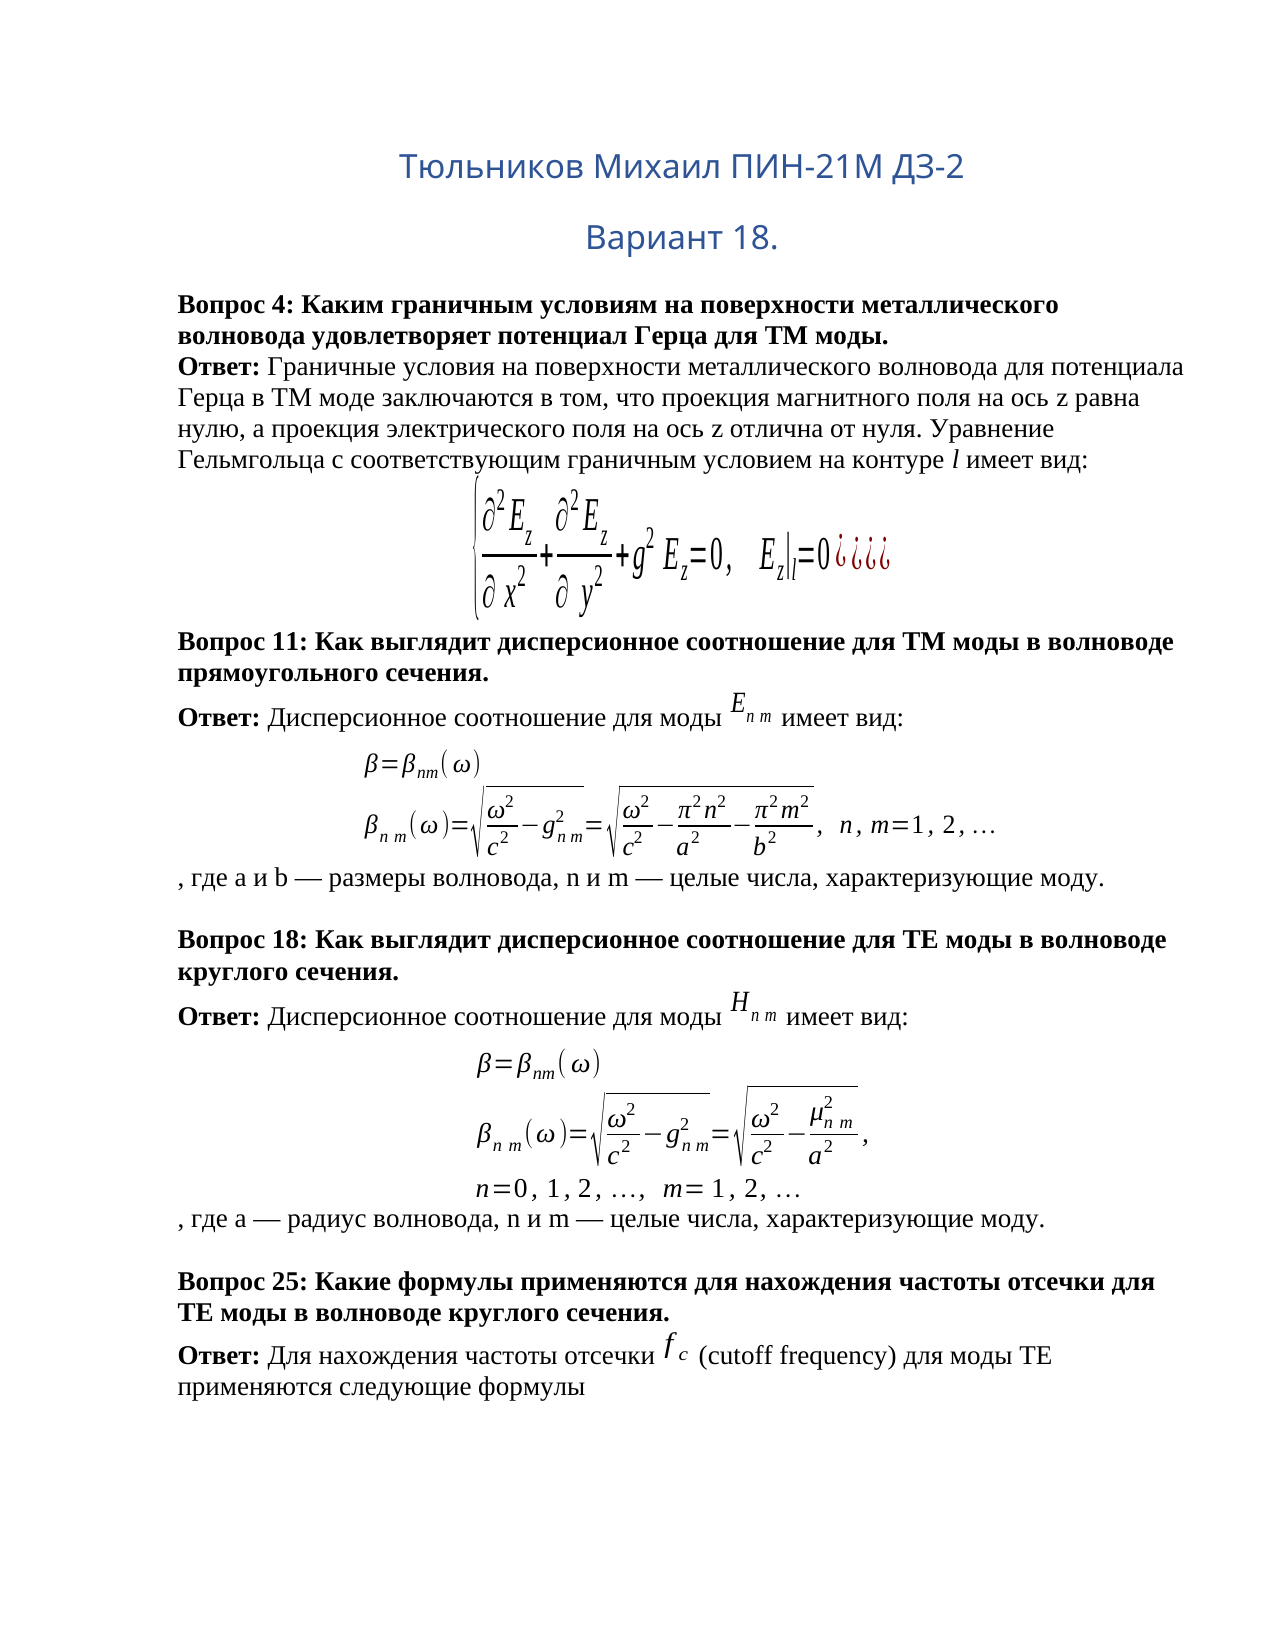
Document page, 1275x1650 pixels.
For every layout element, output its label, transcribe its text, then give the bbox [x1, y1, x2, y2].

text Ответ: Дисперсионное соотношение для моды имеет вид: [177, 986, 1186, 1031]
text Ответ: Дисперсионное соотношение для моды имеет вид: [177, 687, 1186, 732]
text Вопрос 25: Какие формулы применяются для нахождения частоты отсечки для TE моды в волноводе круглого сечения. [177, 1265, 1186, 1327]
text Ответ: Граничные условия на поверхности металлического волновода для потенциала Герца в TM моде заключаются в том, что проекция магнитного поля на ось z равна нулю, а проекция электрического поля на ось z отлична от нуля. Уравнение Гельмгольца с соответствующим граничным условием на контуре l имеет вид: [177, 350, 1186, 474]
text Ответ: Для нахождения частоты отсечки (cutoff frequency) для моды TE применяются следующие формулы [177, 1327, 1186, 1402]
text , где a и b — размеры волновода, n и m — целые числа, характеризующие моду. [177, 861, 1186, 892]
subtitle Вариант 18. [177, 213, 1186, 259]
text Вопрос 4: Каким граничным условиям на поверхности металлического волновода удовлетворяет потенциал Герца для TM моды. [177, 288, 1186, 350]
text , где a — радиус волновода, n и m — целые числа, характеризующие моду. [177, 1203, 1186, 1234]
text Вопрос 18: Как выглядит дисперсионное соотношение для TE моды в волноводе круглого сечения. [177, 924, 1186, 986]
text Вопрос 11: Как выглядит дисперсионное соотношение для TM моды в волноводе прямоугольного сечения. [177, 624, 1186, 687]
subtitle Тюльников Михаил ПИН-21М ДЗ-2 [177, 143, 1186, 188]
